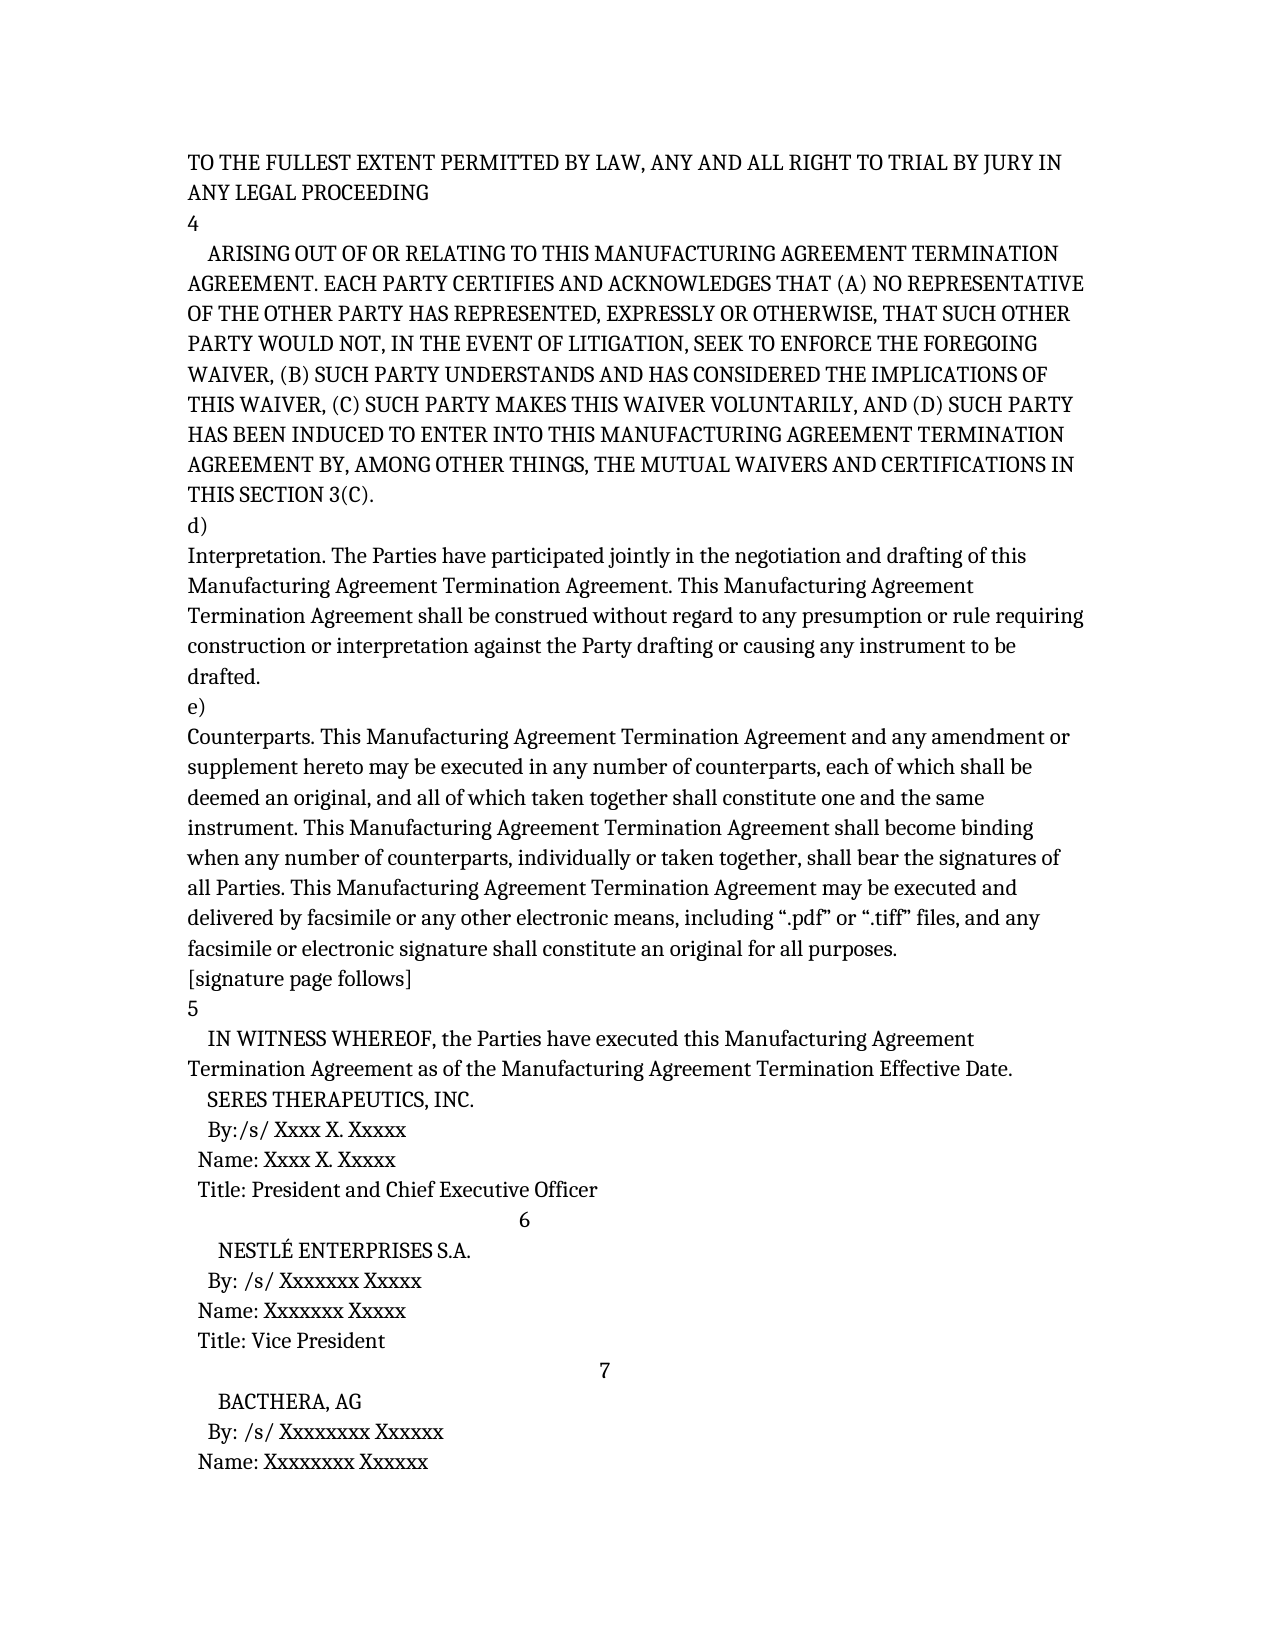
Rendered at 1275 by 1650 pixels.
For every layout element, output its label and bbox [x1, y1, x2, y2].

text [187, 150, 1087, 1475]
